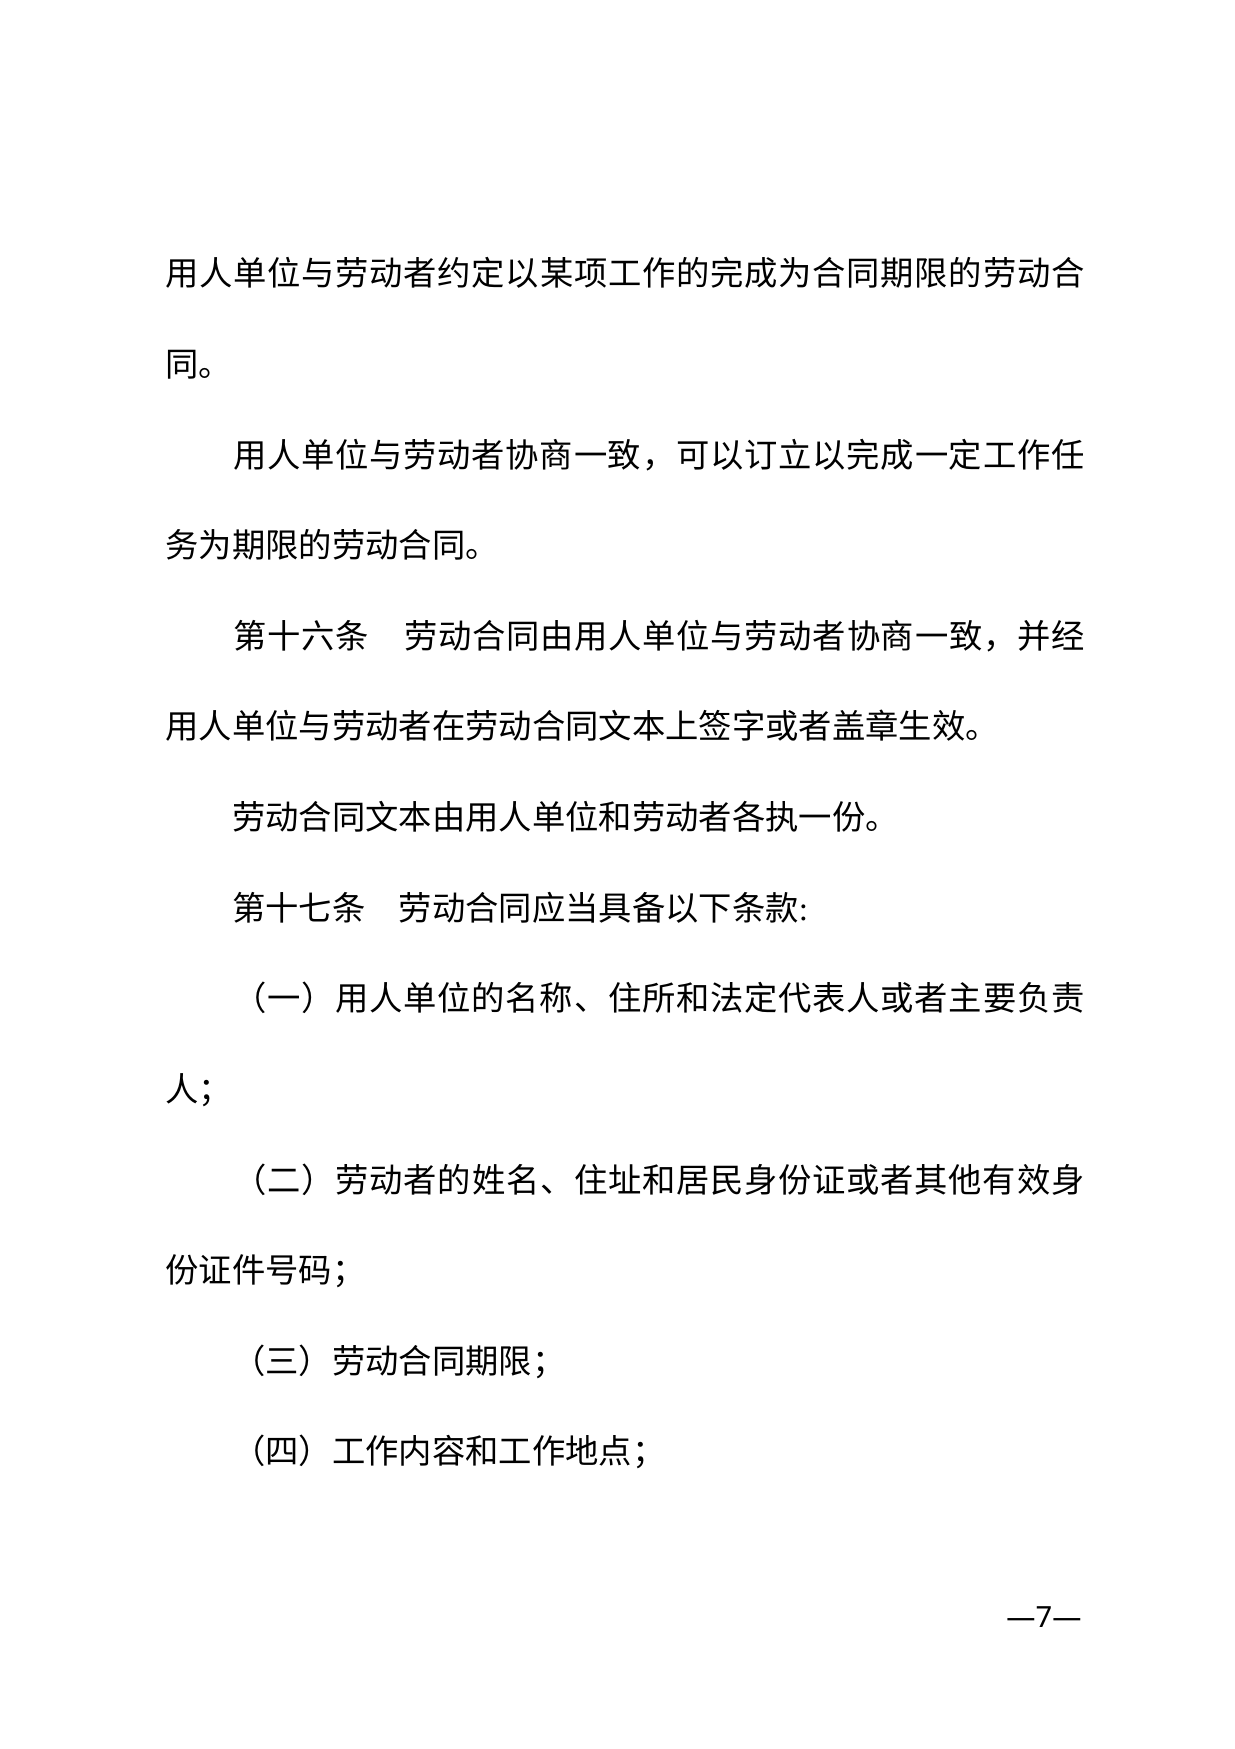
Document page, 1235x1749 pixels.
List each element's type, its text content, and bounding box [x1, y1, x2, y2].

text （三）劳动合同期限； [165, 1313, 1087, 1404]
text （四）工作内容和工作地点； [165, 1404, 1087, 1495]
text （一）用人单位的名称、住所和法定代表人或者主要负责人； [165, 951, 1087, 1132]
text 第十七条 劳动合同应当具备以下条款: [165, 860, 1087, 951]
text （二）劳动者的姓名、住址和居民身份证或者其他有效身份证件号码； [165, 1132, 1087, 1313]
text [165, 226, 1087, 407]
text 第十六条 劳动合同由用人单位与劳动者协商一致，并经用人单位与劳动者在劳动合同文本上签字或者盖章生效。 [165, 588, 1087, 770]
text 用人单位与劳动者协商一致，可以订立以完成一定工作任务为期限的劳动合同。 [165, 407, 1087, 588]
text 劳动合同文本由用人单位和劳动者各执一份。 [165, 770, 1087, 860]
